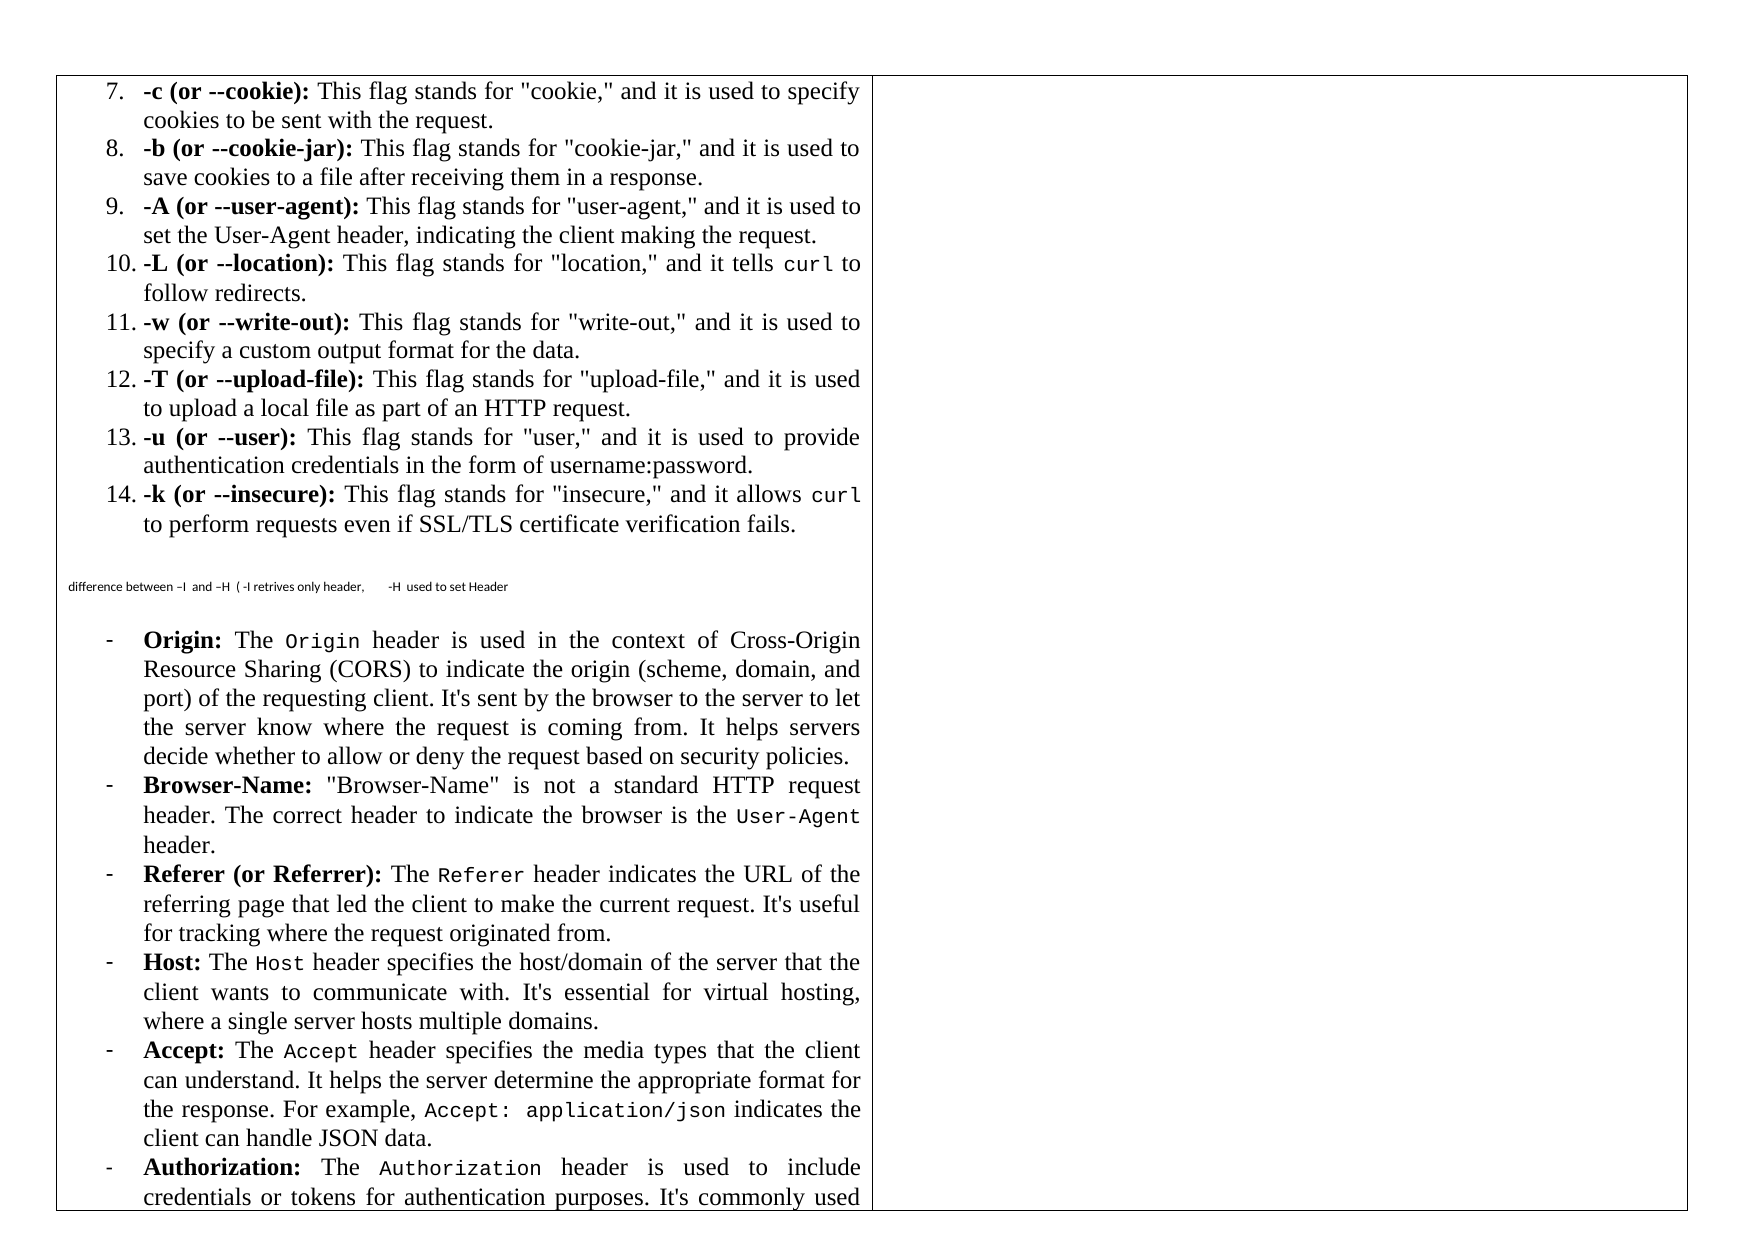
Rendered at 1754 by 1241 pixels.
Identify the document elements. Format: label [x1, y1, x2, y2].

table_cell [57, 76, 872, 1210]
table_cell [873, 76, 1687, 1210]
